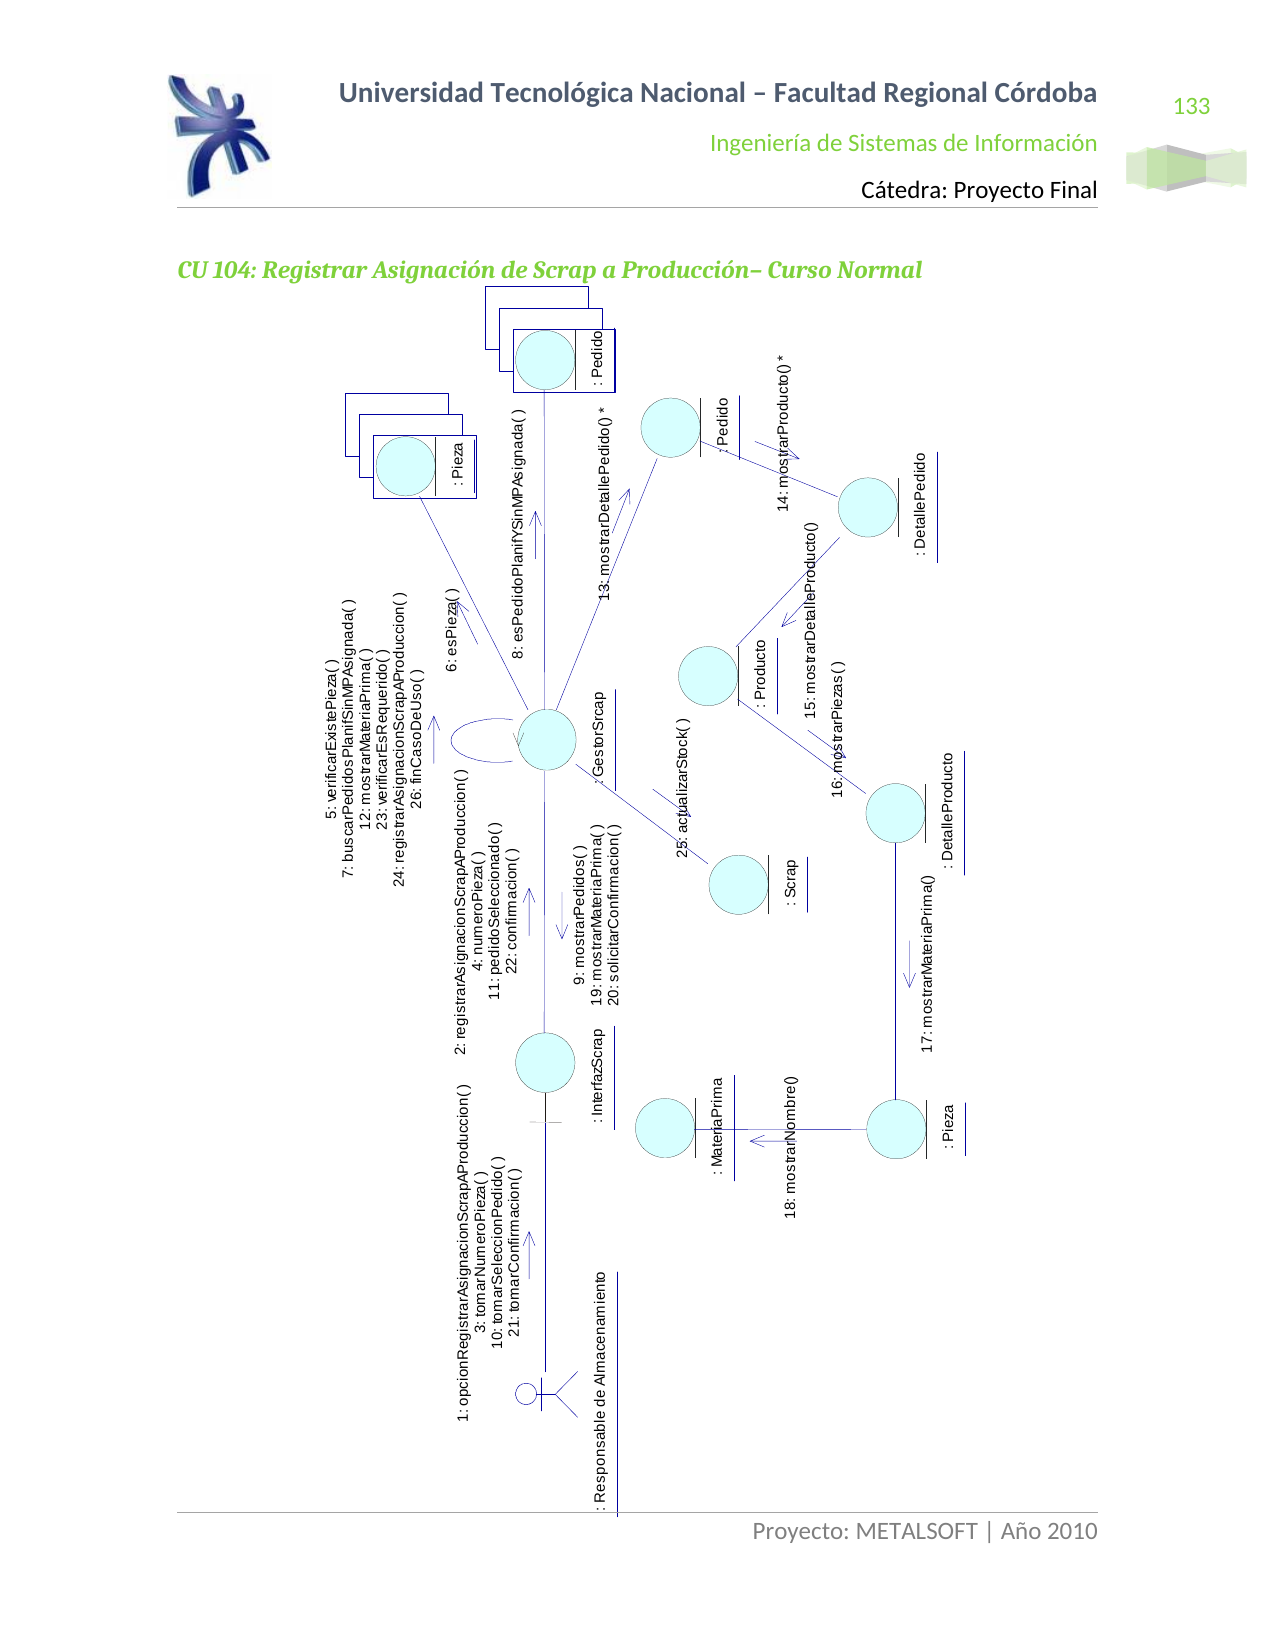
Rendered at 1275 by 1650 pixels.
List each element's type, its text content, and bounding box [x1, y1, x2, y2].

picture [167, 74, 272, 199]
text CU 104: Registrar Asignación de Scrap a Producción– Curso Normal [177, 256, 1098, 284]
